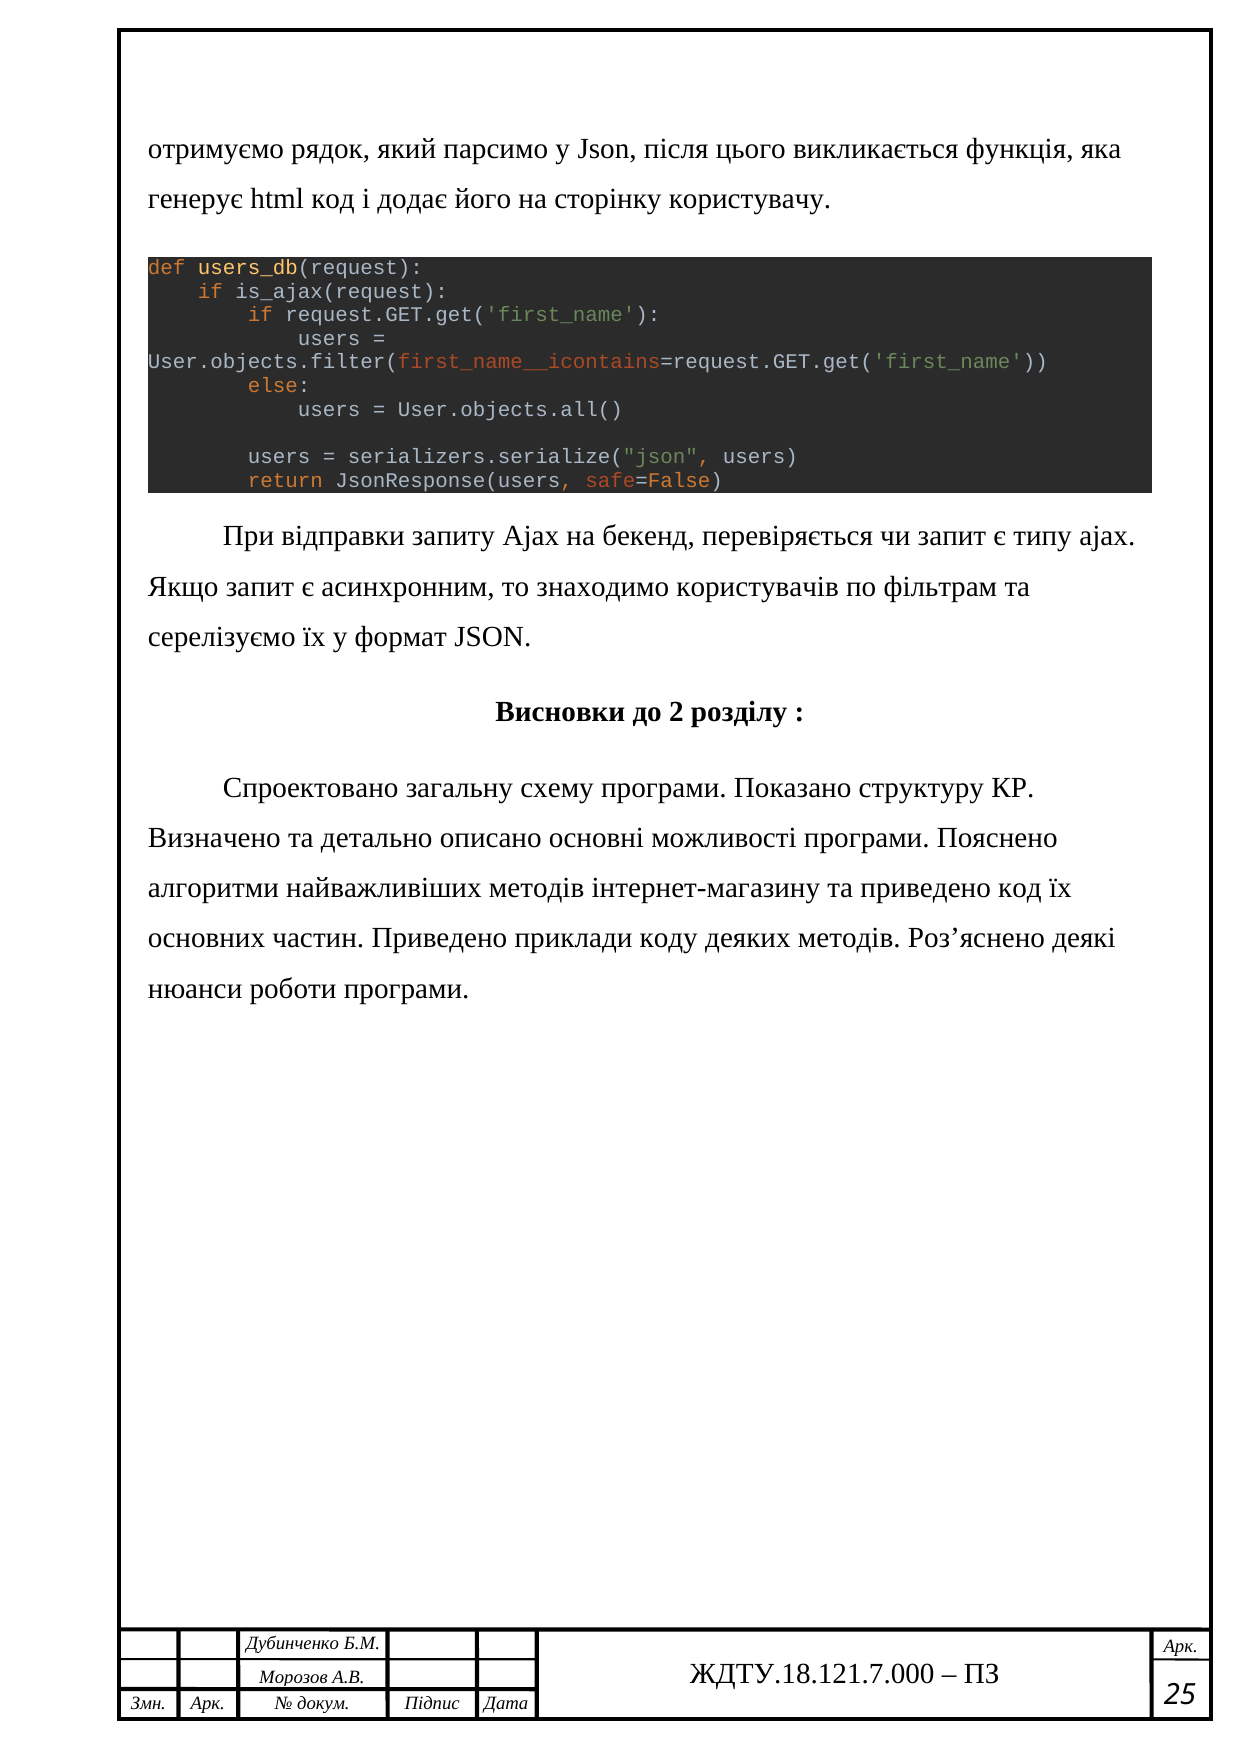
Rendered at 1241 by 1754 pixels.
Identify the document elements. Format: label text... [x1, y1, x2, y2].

text Спроектовано загальну схему програми. Показано структуру КР. Визначено та детально описано основні можливості програми. Пояснено алгоритми найважливіших методів інтернет-магазину та приведено код їх основних частин. Приведено приклади коду деяких методів. Роз’яснено деякі нюанси роботи програми. [148, 770, 1152, 1004]
subtitle Висновки до 2 розділу : [148, 694, 1152, 728]
text При відправки запиту Ajax на бекенд, перевіряється чи запит є типу ajax. Якщо запит є асинхронним, то знаходимо користувачів по фільтрам та серелізуємо їх у формат JSON. [148, 518, 1152, 653]
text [148, 131, 1152, 215]
text def users_db(request): if is_ajax(request): if request.GET.get('first_name'): users = User.objects.filter(first_name__icontains=request.GET.get('first_name')) else: users = User.objects.all() users = serializers.serialize("json", users) return JsonResponse(users, safe=False) [148, 257, 1152, 493]
